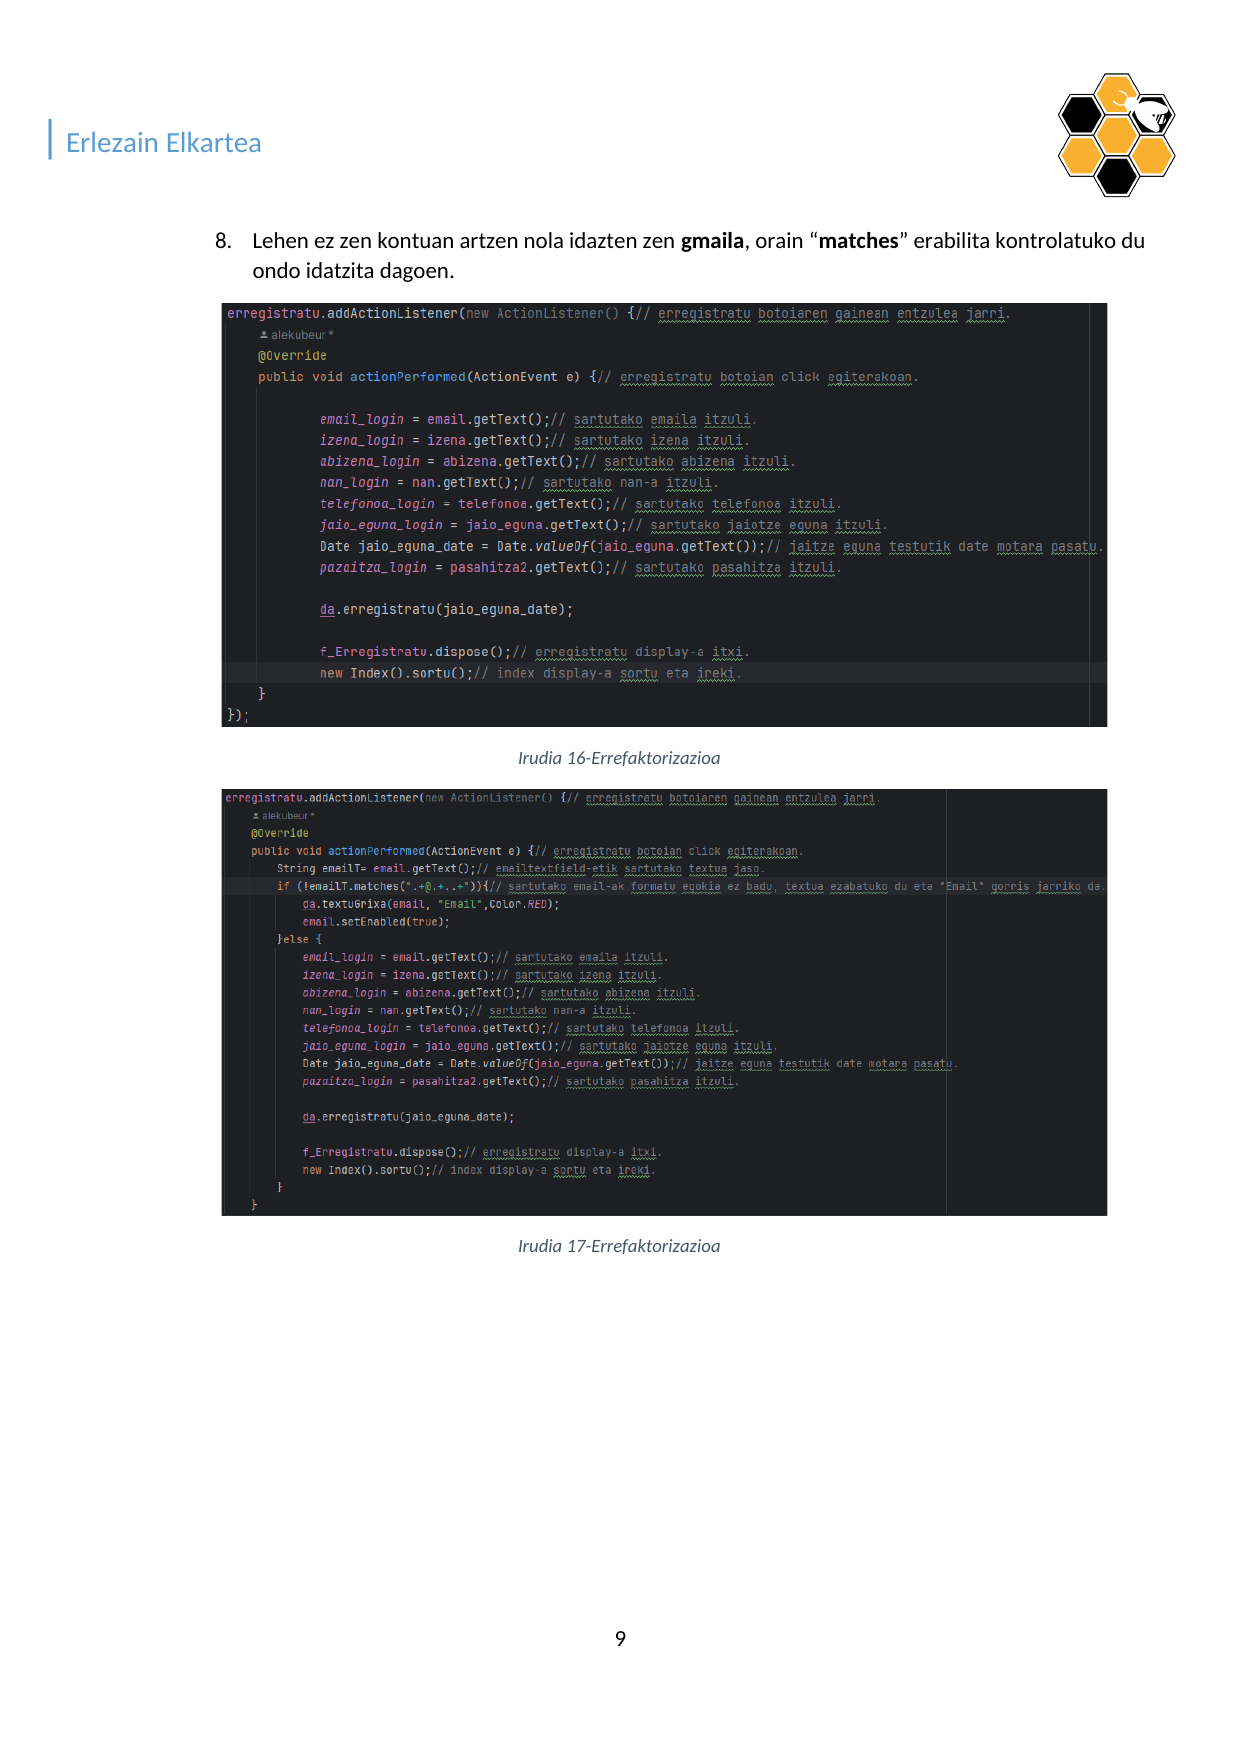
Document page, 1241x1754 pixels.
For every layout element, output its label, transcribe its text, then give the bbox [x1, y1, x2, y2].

picture [221, 789, 1108, 1216]
text Irudia 16-Errefaktorizazioa [177, 746, 1063, 769]
picture [1045, 73, 1200, 199]
picture [221, 303, 1108, 727]
list Lehen ez zen kontuan artzen nola idazten zen gmaila, orain “matches” erabilita kontrolatuko du ondo idatzita dagoen. [215, 226, 1152, 284]
text Irudia 17-Errefaktorizazioa [177, 1234, 1063, 1257]
